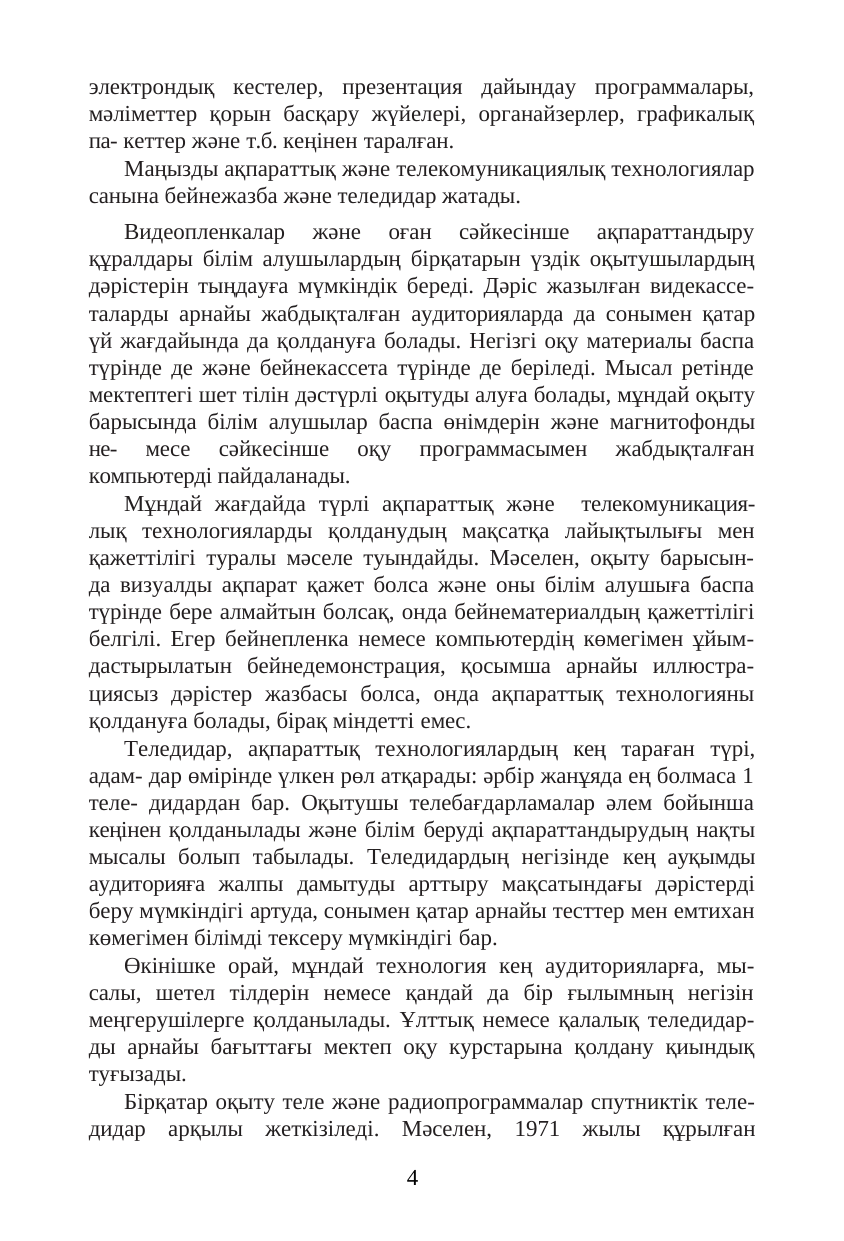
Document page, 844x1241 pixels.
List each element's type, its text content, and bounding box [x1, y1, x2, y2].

text Теледидар, ақпараттық технологиялардың кең тараған түрі, адам- дар өмірінде үлкен рөл атқарады: əрбір жанұяда ең болмаса 1 теле- дидардан бар. Оқытушы телебағдарламалар əлем бойынша кеңінен қолданылады жəне білім беруді ақпараттандырудың нақты мысалы болып табылады. Теледидардың негізінде кең ауқымды аудиторияға жалпы дамытуды арттыру мақсатындағы дəрістерді беру мүмкіндігі артуда, сонымен қатар арнайы тесттер мен емтихан көмегімен білімді тексеру мүмкіндігі бар. [88, 735, 755, 951]
text Маңызды ақпараттық жəне телекомуникациялық технологиялар санына бейнежазба жəне теледидар жатады. [88, 154, 755, 208]
text Өкінішке орай, мұндай технология кең аудиторияларға, мы- салы, шетел тілдерін немесе қандай да бір ғылымның негізін меңгерушілерге қолданылады. Ұлттық немесе қалалық теледидар- ды арнайы бағыттағы мектеп оқу курстарына қолдану қиындық туғызады. [88, 952, 755, 1087]
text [88, 73, 755, 153]
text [88, 1088, 756, 1141]
text Видеопленкалар жəне оған сəйкесінше ақпараттандыру құралдары білім алушылардың бірқатарын үздік оқытушылардың дəрістерін тыңдауға мүмкіндік береді. Дəріс жазылған видекассе- таларды арнайы жабдықталған аудиторияларда да сонымен қатар үй жағдайында да қолдануға болады. Негізгі оқу материалы баспа түрінде де жəне бейнекассета түрінде де беріледі. Мысал ретінде мектептегі шет тілін дəстүрлі оқытуды алуға болады, мұндай оқыту барысында білім алушылар баспа өнімдерін жəне магнитофонды не- месе сəйкесінше оқу программасымен жабдықталған компьютерді пайдаланады. [88, 218, 755, 488]
text Мұндай жағдайда түрлі ақпараттық жəне телекомуникация- лық технологияларды қолданудың мақсатқа лайықтылығы мен қажеттілігі туралы мəселе туындайды. Мəселен, оқыту барысын- да визуалды ақпарат қажет болса жəне оны білім алушыға баспа түрінде бере алмайтын болсақ, онда бейнематериалдың қажеттілігі белгілі. Егер бейнепленка немесе компьютердің көмегімен ұйым- дастырылатын бейнедемонстрация, қосымша арнайы иллюстра- циясыз дəрістер жазбасы болса, онда ақпараттық технологияны қолдануға болады, бірақ міндетті емес. [88, 490, 755, 733]
